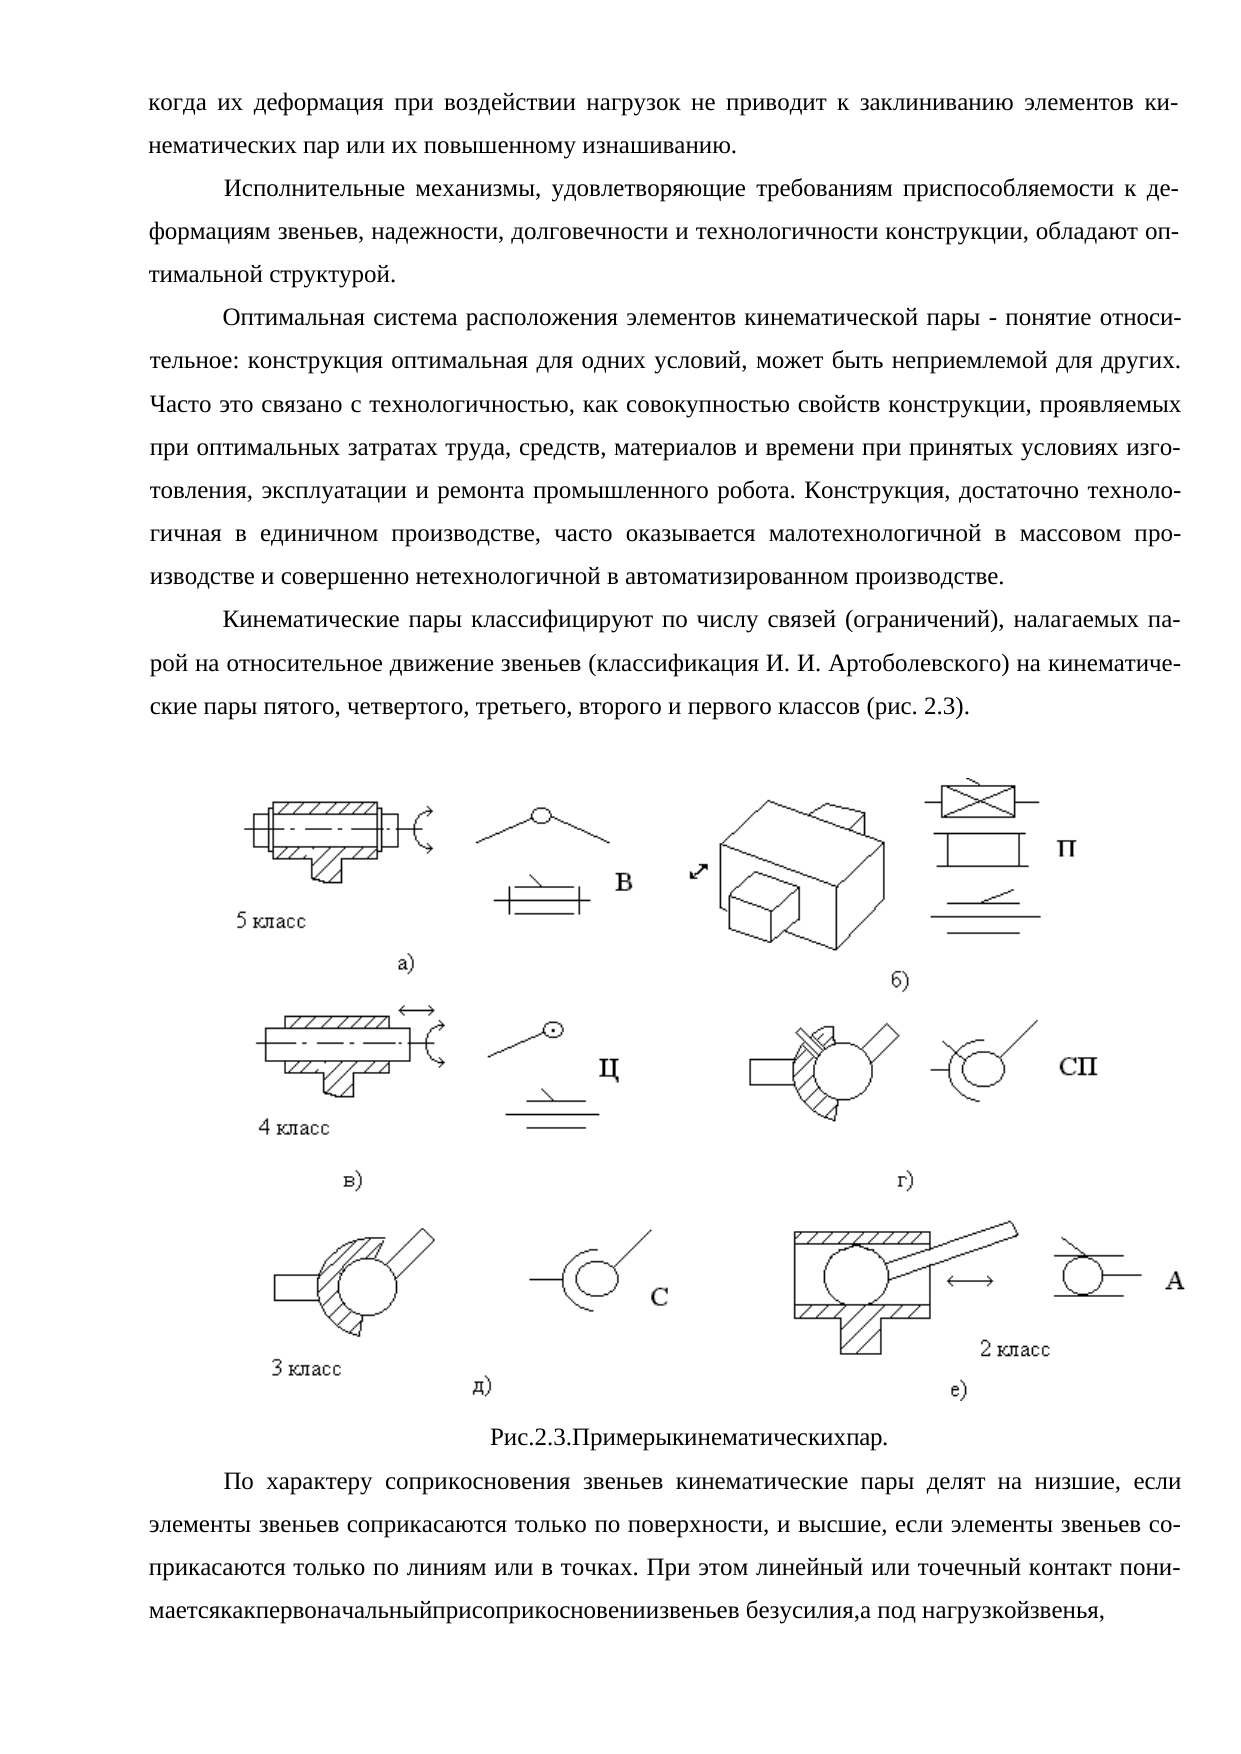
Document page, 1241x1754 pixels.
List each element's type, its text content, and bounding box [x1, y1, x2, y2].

picture [237, 778, 1185, 1401]
text Рис.2.3.Примерыкинематическихпар. [490, 798, 1196, 1451]
text Исполнительные механизмы, удовлетворяющие требованиям приспособляемости к де- формациям звеньев, надежности, долговечности и технологичности конструкции, обладают оп- тимальной структурой. [148, 173, 1180, 288]
text Оптимальная система расположения элементов кинематической пары - понятие относи- тельное: конструкция оптимальная для одних условий, может быть неприемлемой для других. Часто это связано с технологичностью, как совокупностью свойств конструкции, проявляемых при оптимальных затратах труда, средств, материалов и времени при принятых условиях изго- товления, эксплуатации и ремонта промышленного робота. Конструкция, достаточно техноло- гичная в единичном производстве, часто оказывается малотехнологичной в массовом про- изводстве и совершенно нетехнологичной в автоматизированном производстве. [149, 302, 1182, 590]
text По характеру соприкосновения звеньев кинематические пары делят на низшие, если элементы звеньев соприкасаются только по поверхности, и высшие, если элементы звеньев со- прикасаются только по линиям или в точках. При этом линейный или точечный контакт пони- маетсякакпервоначальныйприсоприкосновениизвеньев безусилия,а под нагрузкойзвенья, [149, 1466, 1182, 1624]
text когда их деформация при воздействии нагрузок не приводит к заклиниванию элементов ки- нематических пар или их повышенному изнашиванию. [148, 87, 1179, 158]
text Кинематические пары классифицируют по числу связей (ограничений), налагаемых па- рой на относительное движение звеньев (классификация И. И. Артоболевского) на кинематиче- ские пары пятого, четвертого, третьего, второго и первого классов (рис. 2.3). [149, 604, 1182, 719]
